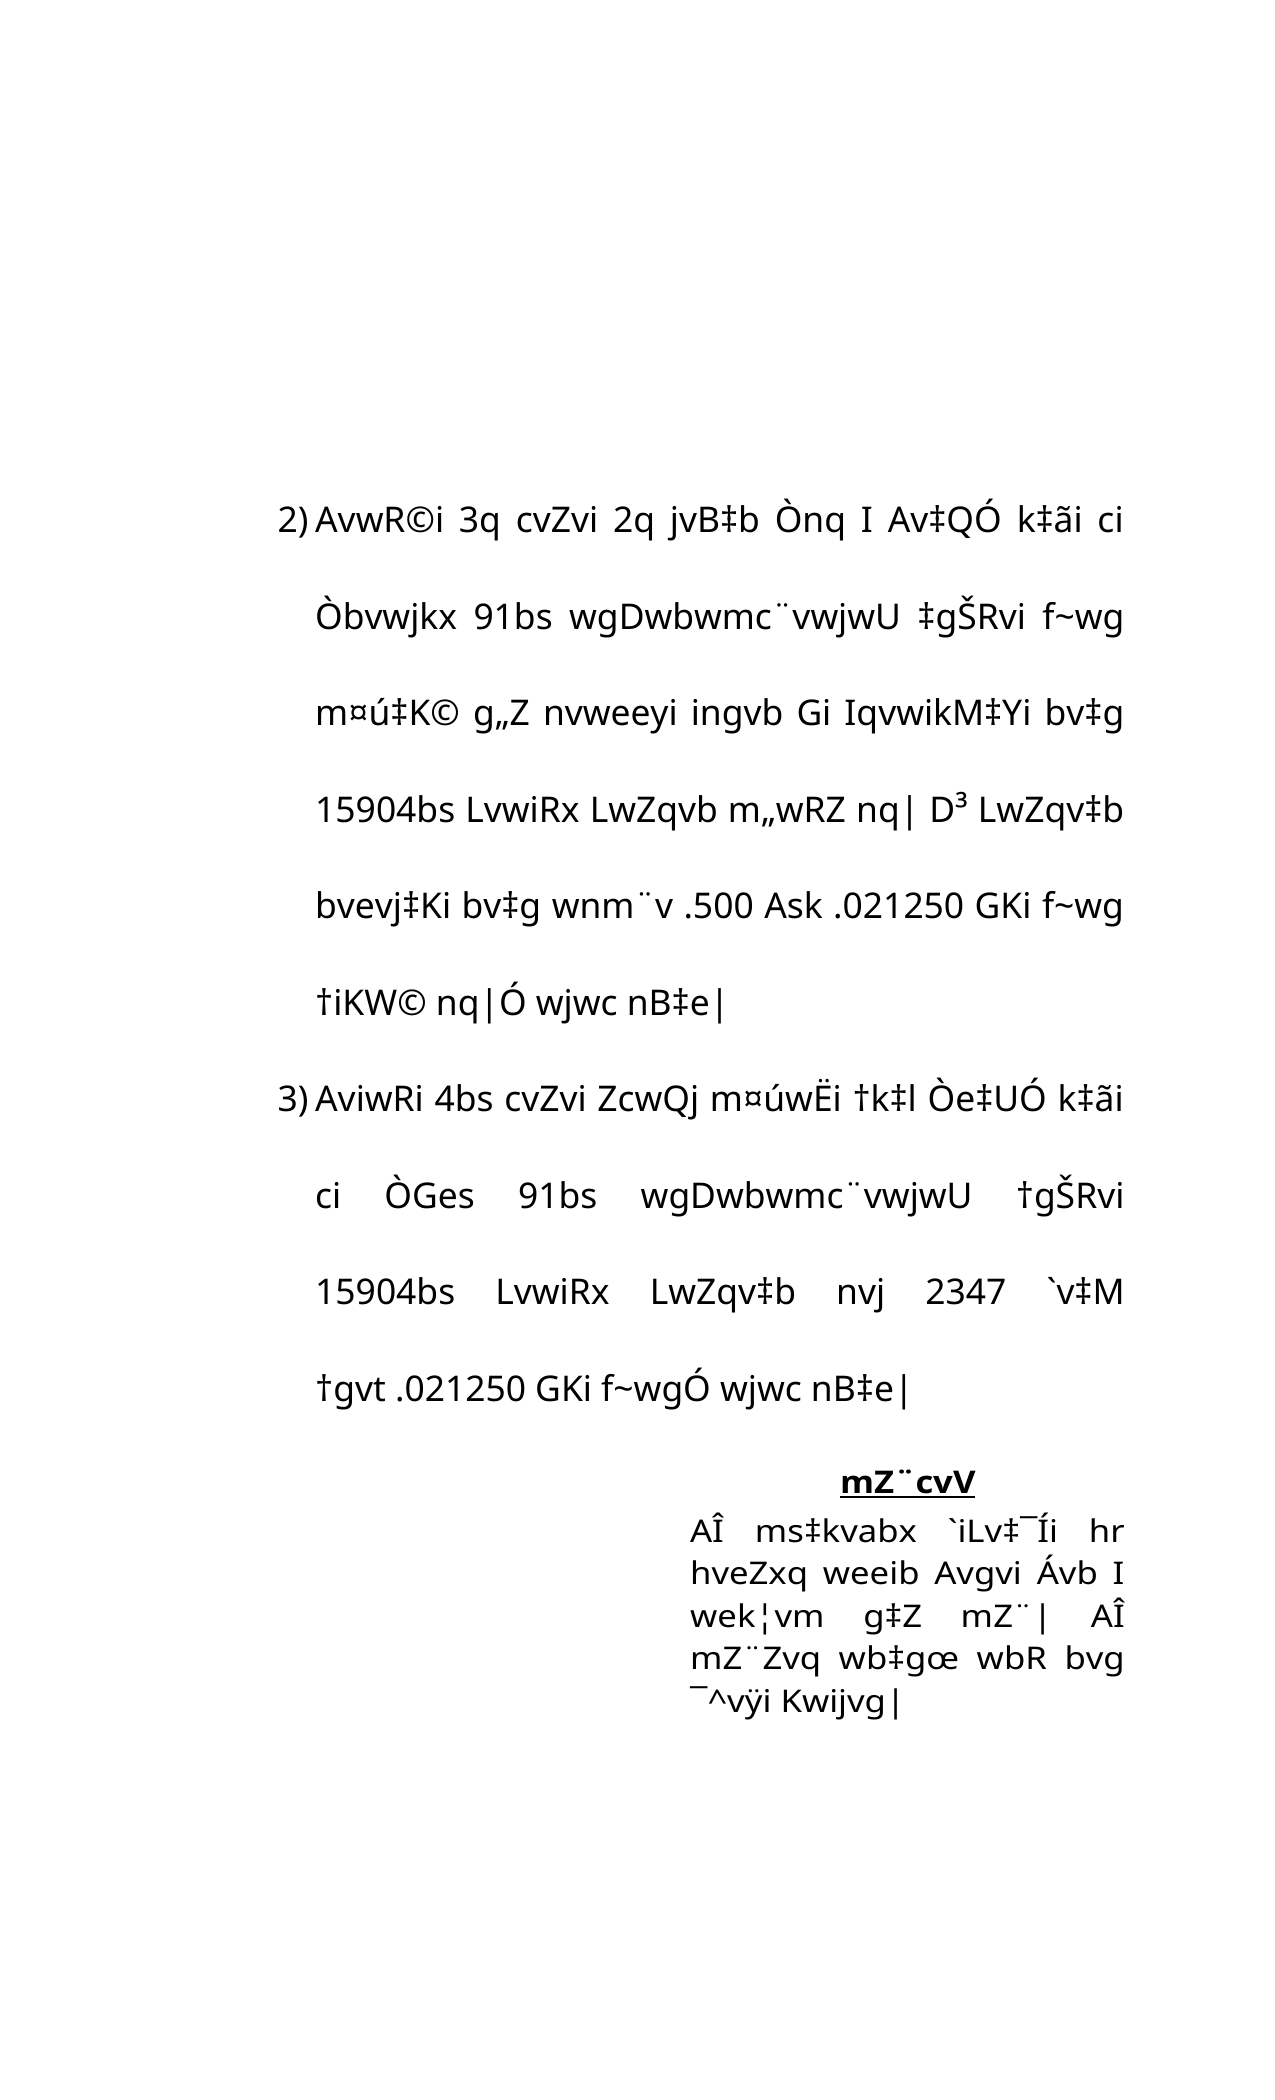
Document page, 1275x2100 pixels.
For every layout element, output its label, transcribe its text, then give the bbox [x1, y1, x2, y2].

list AviwRi 4bs cvZvi ZcwQj m¤úwËi †k‡l Òe‡UÓ k‡ãi ci ÒGes 91bs wgDwbwmc¨vwjwU †gŠRvi 15904bs LvwiRx LwZqv‡b nvj 2347 `v‡M †gvt .021250 GKi f~wgÓ wjwc nB‡e| [277, 1074, 1125, 1411]
text mZ¨cvV [690, 1459, 1125, 1502]
text AÎ ms‡kvabx `iLv‡¯Íi hr hveZxq weeib Avgvi Ávb I wek¦vm g‡Z mZ¨| AÎ mZ¨Zvq wb‡gœ wbR bvg ¯^vÿi Kwijvg| [690, 1508, 1125, 1722]
list AvwR©i 3q cvZvi 2q jvB‡b Ònq I Av‡QÓ k‡ãi ci Òbvwjkx 91bs wgDwbwmc¨vwjwU ‡gŠRvi f~wg m¤ú‡K© g„Z nvweeyi ingvb Gi IqvwikM‡Yi bv‡g 15904bs LvwiRx LwZqvb m„wRZ nq| D³ LwZqv‡b bvevj‡Ki bv‡g wnm¨v .500 Ask .021250 GKi f~wg †iKW© nq|Ó wjwc nB‡e| [277, 495, 1125, 1026]
